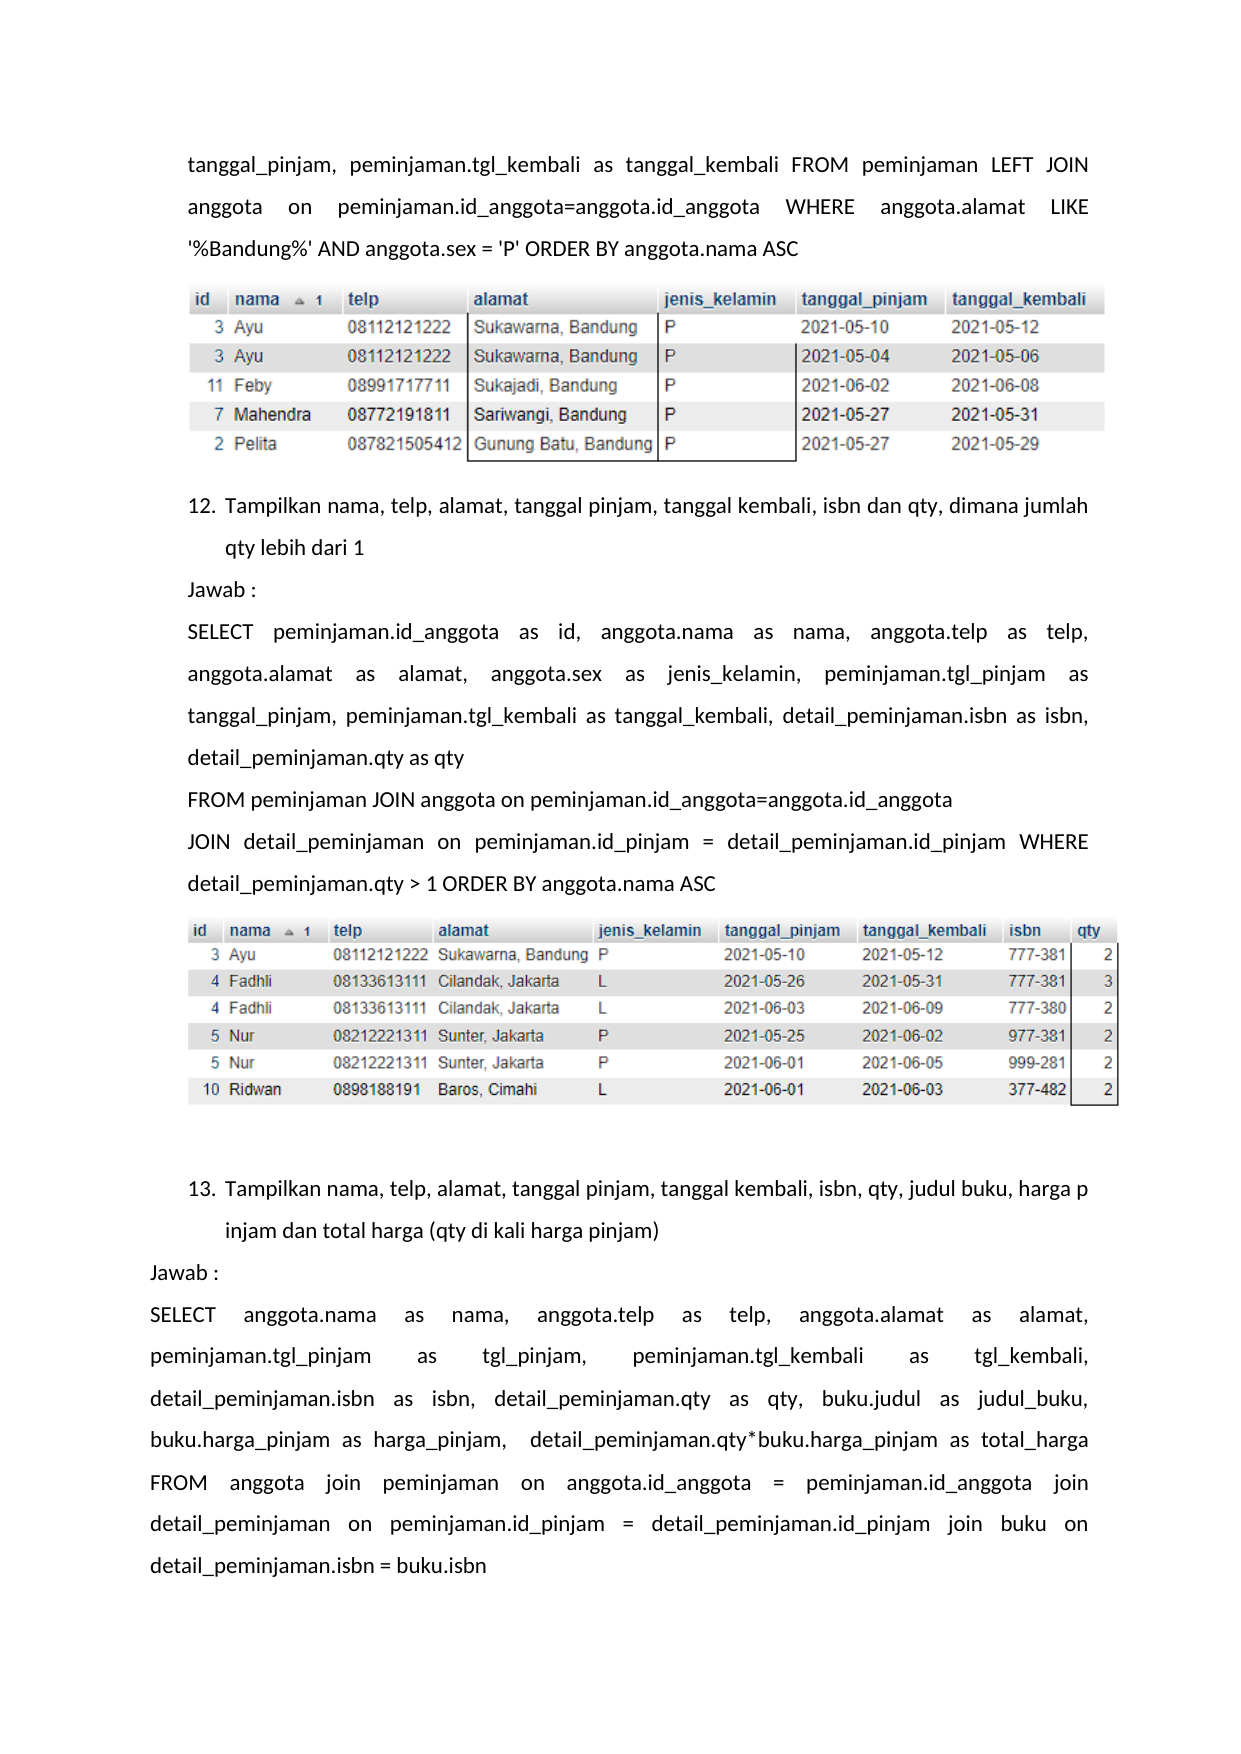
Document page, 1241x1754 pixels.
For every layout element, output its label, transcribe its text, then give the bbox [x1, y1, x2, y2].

list FROM peminjaman JOIN anggota on peminjaman.id_anggota=anggota.id_anggota [187, 785, 1090, 813]
list SELECT anggota.nama as nama, anggota.telp as telp, anggota.alamat as alamat, peminjaman.tgl_pinjam as tgl_pinjam, peminjaman.tgl_kembali as tgl_kembali, detail_peminjaman.isbn as isbn, detail_peminjaman.qty as qty, buku.judul as judul_buku, buku.harga_pinjam as harga_pinjam, detail_peminjaman.qty*buku.harga_pinjam as total_harga FROM anggota join peminjaman on anggota.id_anggota = peminjaman.id_anggota join detail_peminjaman on peminjaman.id_pinjam = detail_peminjaman.id_pinjam join buku on detail_peminjaman.isbn = buku.isbn [150, 1300, 1090, 1579]
picture [187, 276, 1128, 478]
list Jawab : [187, 575, 1090, 603]
list Tampilkan nama, telp, alamat, tanggal pinjam, tanggal kembali, isbn dan qty, dimana jumlah qty lebih dari 1 [187, 491, 1090, 561]
list JOIN detail_peminjaman on peminjaman.id_pinjam = detail_peminjaman.id_pinjam WHERE detail_peminjaman.qty > 1 ORDER BY anggota.nama ASC [187, 827, 1090, 897]
picture [187, 911, 1128, 1118]
list SELECT peminjaman.id_anggota as id, anggota.nama as nama, anggota.telp as telp, anggota.alamat as alamat, anggota.sex as jenis_kelamin, peminjaman.tgl_pinjam as tanggal_pinjam, peminjaman.tgl_kembali as tanggal_kembali, detail_peminjaman.isbn as isbn, detail_peminjaman.qty as qty [187, 617, 1090, 771]
list Jawab : [150, 1258, 1090, 1286]
list Tampilkan nama, telp, alamat, tanggal pinjam, tanggal kembali, isbn, qty, judul buku, harga pinjam dan total harga (qty di kali harga pinjam) [187, 1174, 1090, 1244]
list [187, 150, 1090, 262]
